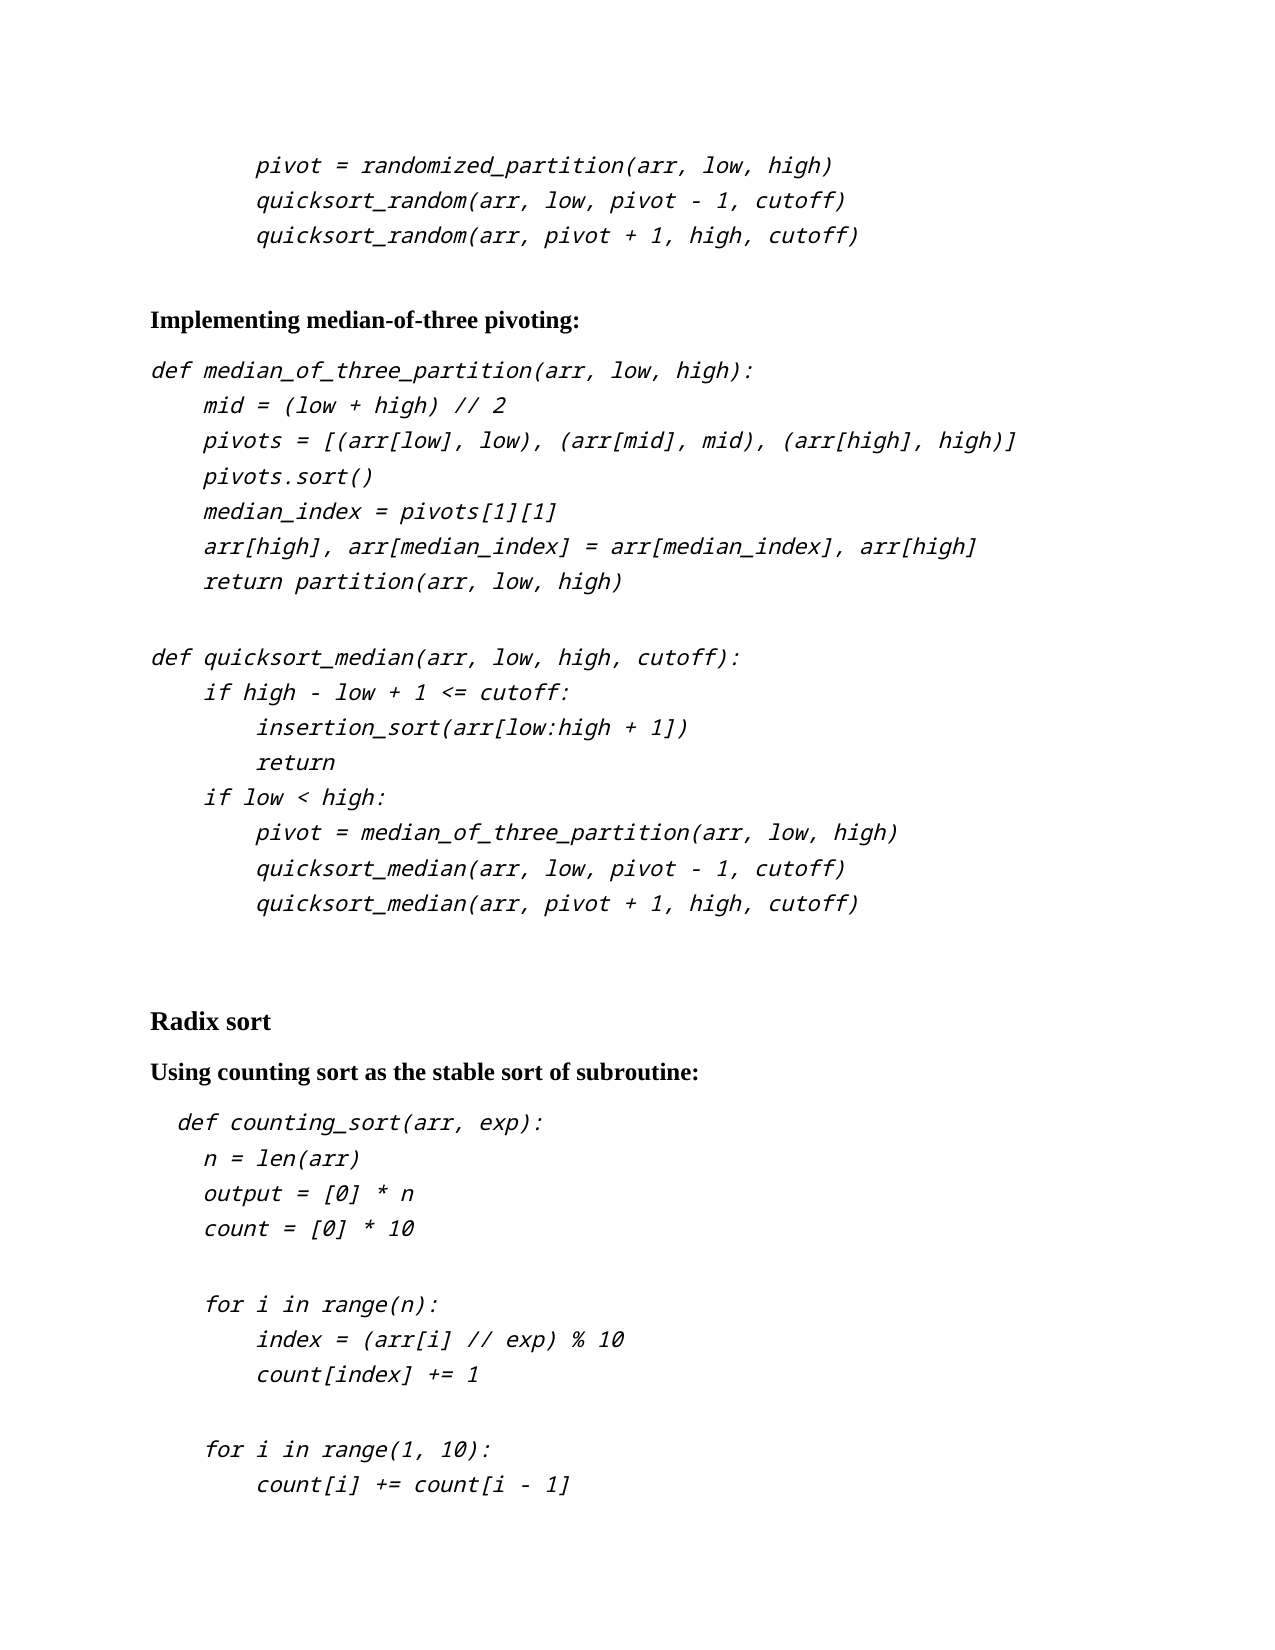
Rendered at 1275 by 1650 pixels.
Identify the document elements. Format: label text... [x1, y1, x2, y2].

text Radix sort [150, 963, 1125, 1036]
text return [150, 747, 1125, 777]
text def counting_sort(arr, exp): [150, 1107, 1125, 1137]
text if high - low + 1 <= cutoff: [150, 677, 1125, 707]
text quicksort_random(arr, low, pivot - 1, cutoff) [150, 185, 1125, 215]
text count[index] += 1 [150, 1359, 1125, 1388]
text pivot = randomized_partition(arr, low, high) [150, 150, 1125, 180]
text if low < high: [150, 782, 1125, 812]
text quicksort_median(arr, low, pivot - 1, cutoff) [150, 852, 1125, 882]
text pivot = median_of_three_partition(arr, low, high) [150, 817, 1125, 847]
text output = [0] * n [150, 1178, 1125, 1208]
text quicksort_random(arr, pivot + 1, high, cutoff) [150, 220, 1125, 250]
text n = len(arr) [150, 1143, 1125, 1173]
text return partition(arr, low, high) [150, 566, 1125, 596]
text def median_of_three_partition(arr, low, high): [150, 355, 1125, 385]
text count[i] += count[i - 1] [150, 1469, 1125, 1499]
text median_index = pivots[1][1] [150, 496, 1125, 526]
text quicksort_median(arr, pivot + 1, high, cutoff) [150, 888, 1125, 917]
text insertion_sort(arr[low:high + 1]) [150, 712, 1125, 742]
text Using counting sort as the stable sort of subroutine: [150, 1057, 1125, 1086]
text Implementing median-of-three pivoting: [150, 305, 1125, 334]
text mid = (low + high) // 2 [150, 390, 1125, 420]
text pivots.sort() [150, 461, 1125, 490]
text index = (arr[i] // exp) % 10 [150, 1324, 1125, 1353]
text pivots = [(arr[low], low), (arr[mid], mid), (arr[high], high)] [150, 426, 1125, 455]
text for i in range(1, 10): [150, 1434, 1125, 1464]
text def quicksort_median(arr, low, high, cutoff): [150, 642, 1125, 672]
text arr[high], arr[median_index] = arr[median_index], arr[high] [150, 531, 1125, 561]
text count = [0] * 10 [150, 1213, 1125, 1243]
text for i in range(n): [150, 1288, 1125, 1318]
